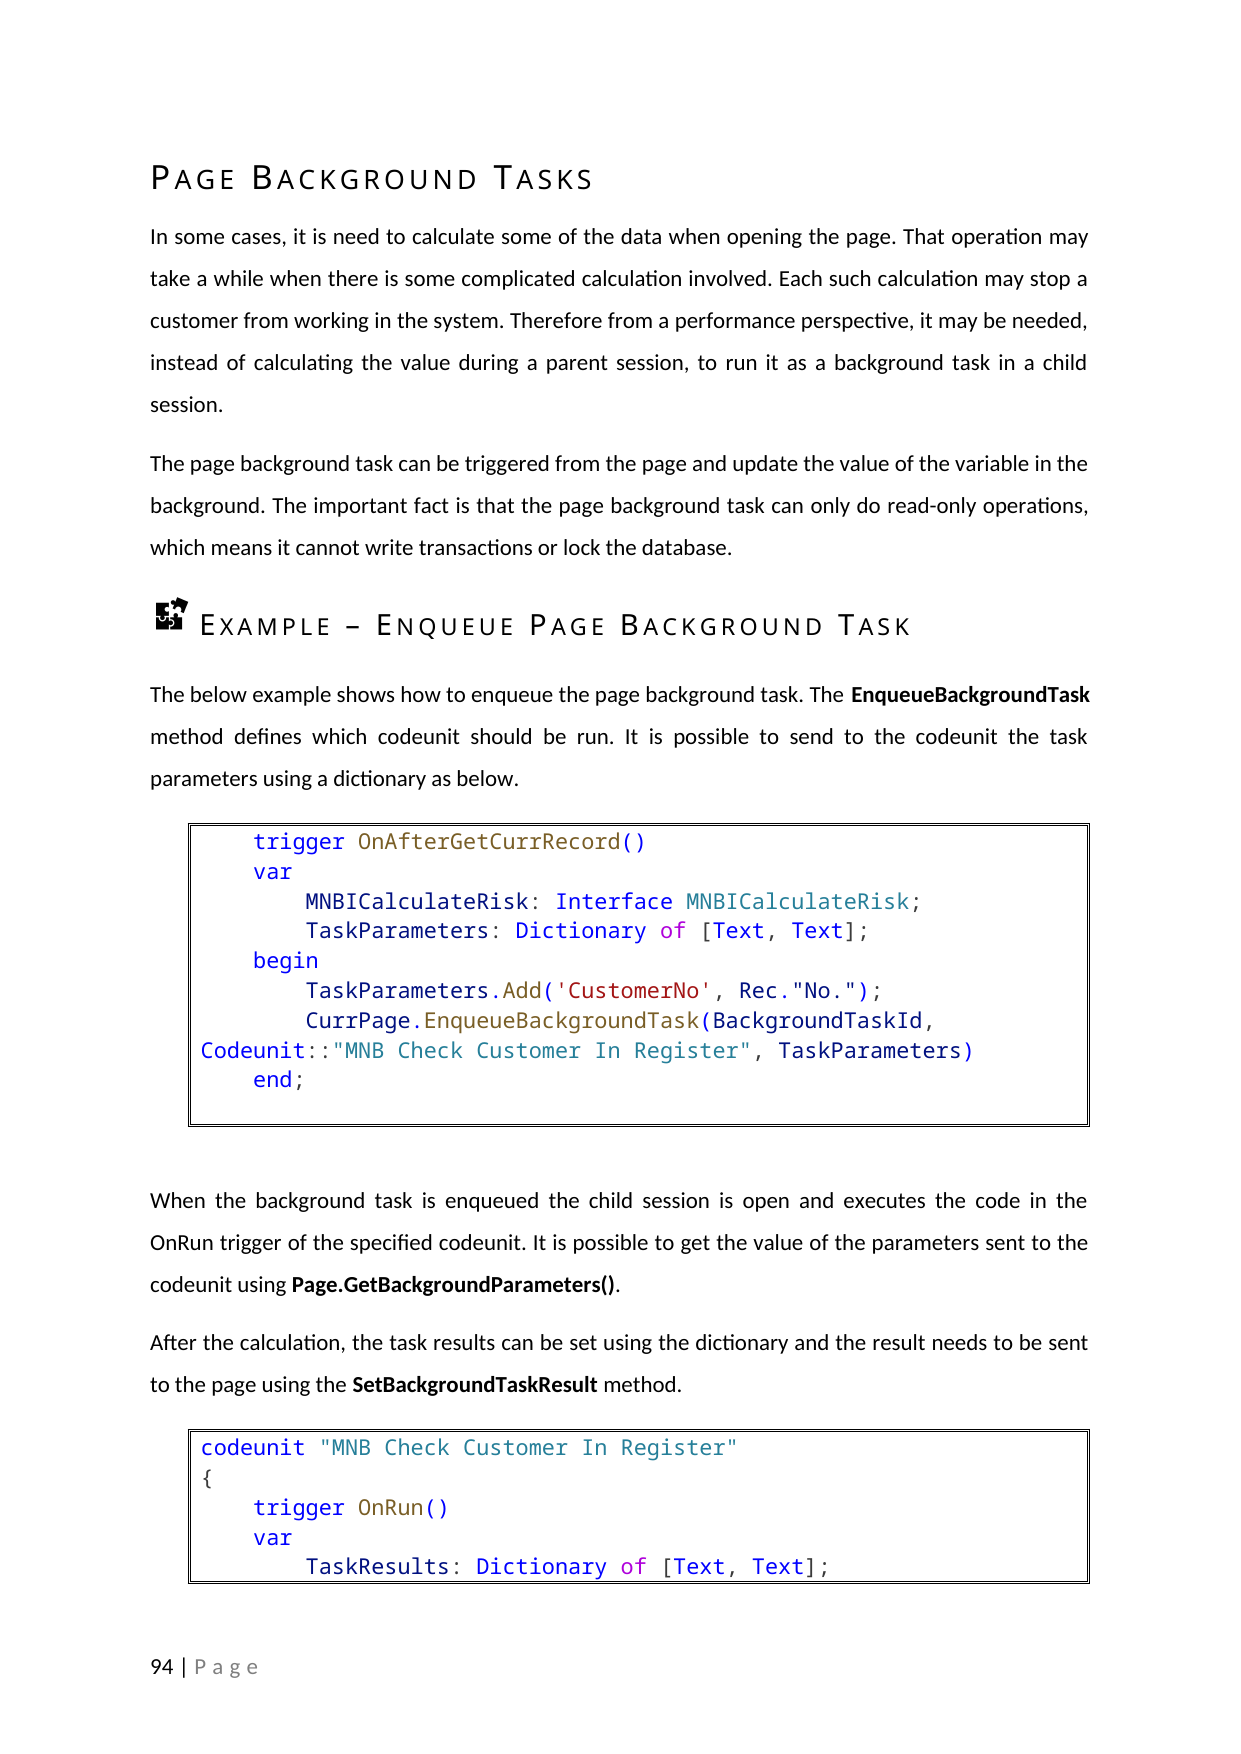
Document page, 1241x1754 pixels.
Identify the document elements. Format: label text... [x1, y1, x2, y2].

text Example – Enqueue Page Background Task [150, 591, 1090, 644]
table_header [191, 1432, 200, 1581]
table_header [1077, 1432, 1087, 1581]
picture [150, 591, 194, 636]
text After the calculation, the task results can be set using the dictionary and the result needs to be sent to the page using the SetBackgroundTaskResult method. [150, 1328, 1090, 1398]
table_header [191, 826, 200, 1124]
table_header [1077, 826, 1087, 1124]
text The below example shows how to enqueue the page background task. The EnqueueBackgroundTask method defines which codeunit should be run. It is possible to send to the codeunit the task parameters using a dictionary as below. [150, 680, 1090, 792]
text The page background task can be triggered from the page and update the value of the variable in the background. The important fact is that the page background task can only do read-only operations, which means it cannot write transactions or lock the database. [150, 449, 1090, 561]
text In some cases, it is need to calculate some of the data when opening the page. That operation may take a while when there is some complicated calculation involved. Each such calculation may stop a customer from working in the system. Therefore from a performance perspective, it may be needed, instead of calculating the value during a parent session, to run it as a background task in a child session. [150, 222, 1090, 418]
subtitle Page Background Tasks [150, 154, 1090, 199]
text When the background task is enqueued the child session is open and executes the code in the OnRun trigger of the specified codeunit. It is possible to get the value of the parameters sent to the codeunit using Page.GetBackgroundParameters(). [150, 1186, 1090, 1298]
